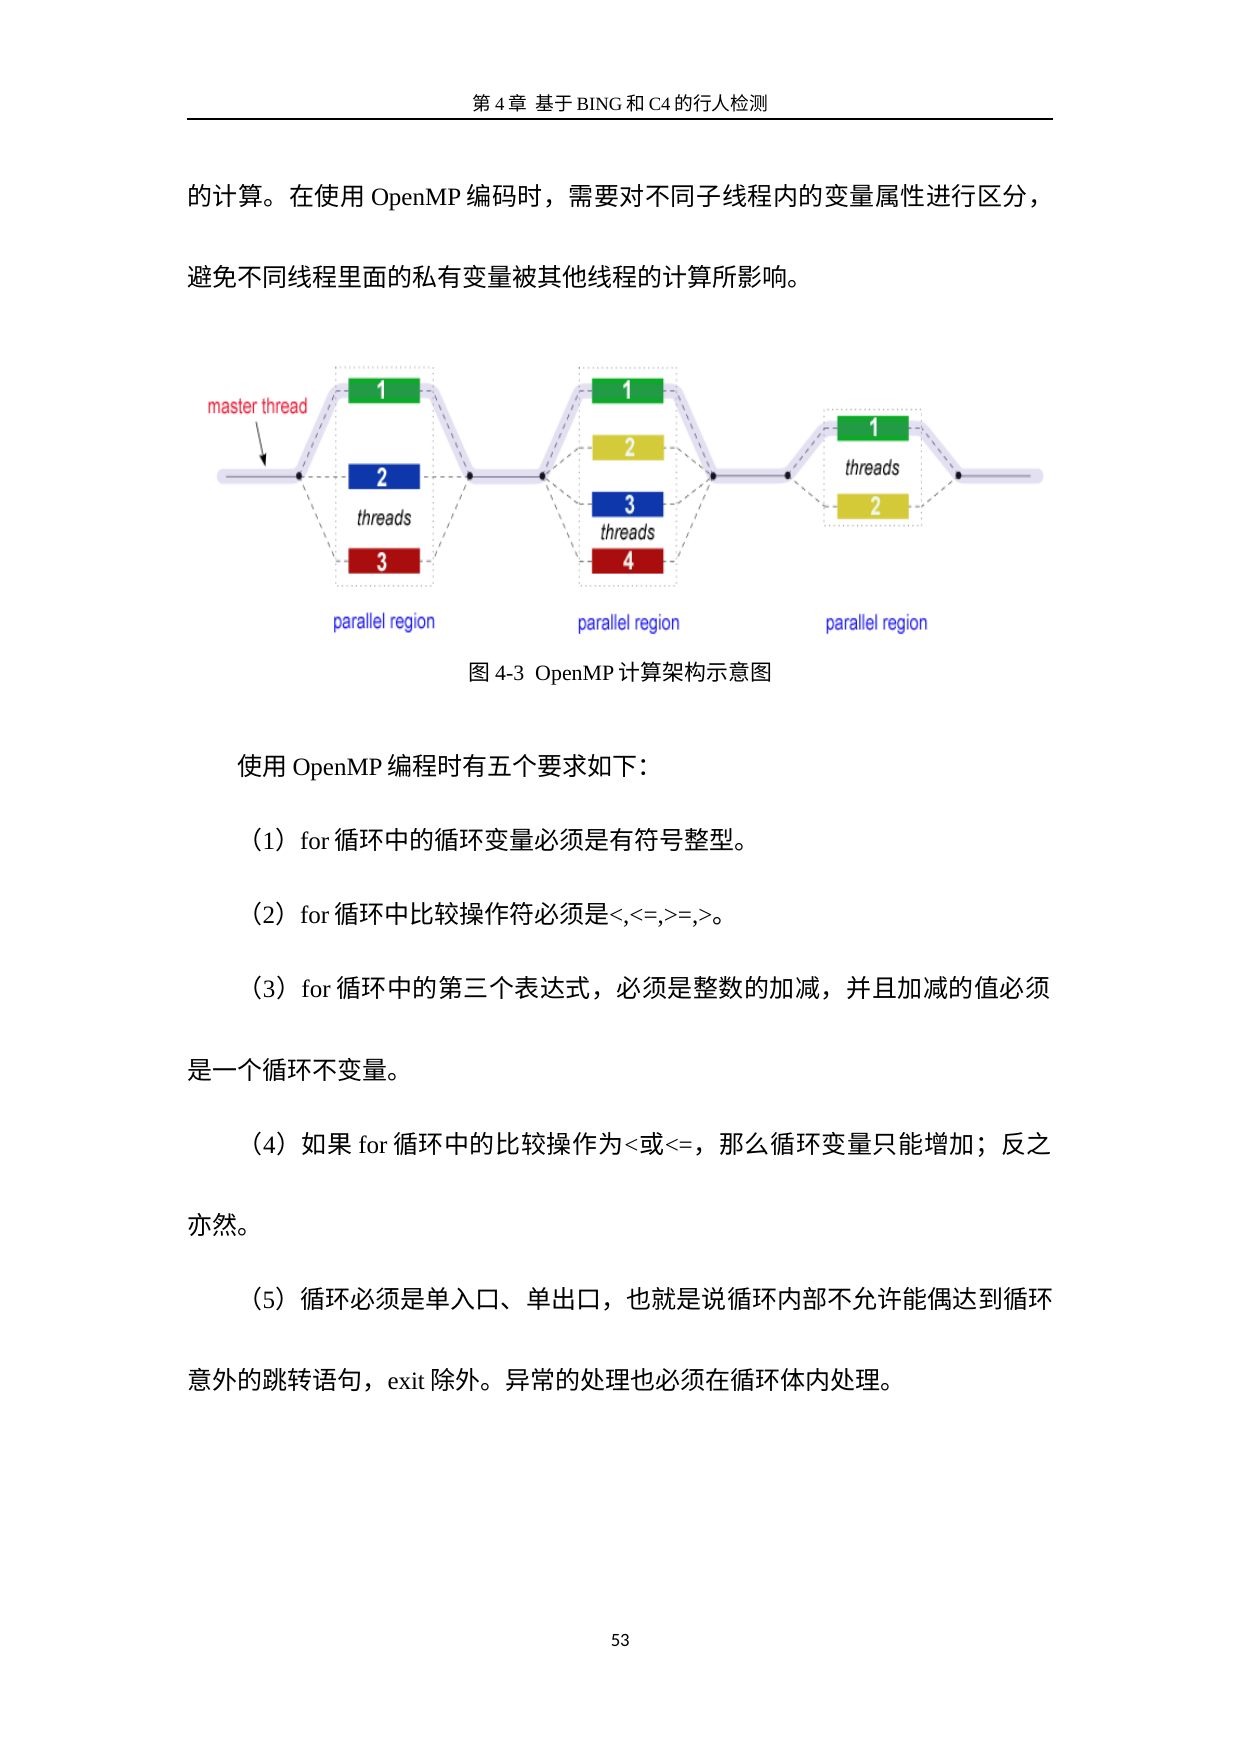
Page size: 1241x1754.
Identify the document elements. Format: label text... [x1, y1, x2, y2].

picture [187, 323, 1053, 647]
text （4）如果for循环中的比较操作为<或<=，那么循环变量只能增加；反之亦然。 [187, 1110, 1053, 1256]
text 图4-3 OpenMP计算架构示意图 [187, 655, 1053, 687]
text （5）循环必须是单入口、单出口，也就是说循环内部不允许能偶达到循环意外的跳转语句，exit除外。异常的处理也必须在循环体内处理。 [187, 1265, 1053, 1411]
text （3）for循环中的第三个表达式，必须是整数的加减，并且加减的值必须是一个循环不变量。 [187, 954, 1053, 1101]
text （2）for循环中比较操作符必须是<,<=,>=,>。 [187, 880, 1053, 945]
text （1）for循环中的循环变量必须是有符号整型。 [187, 806, 1053, 871]
text 使用OpenMP编程时有五个要求如下： [187, 732, 1053, 797]
